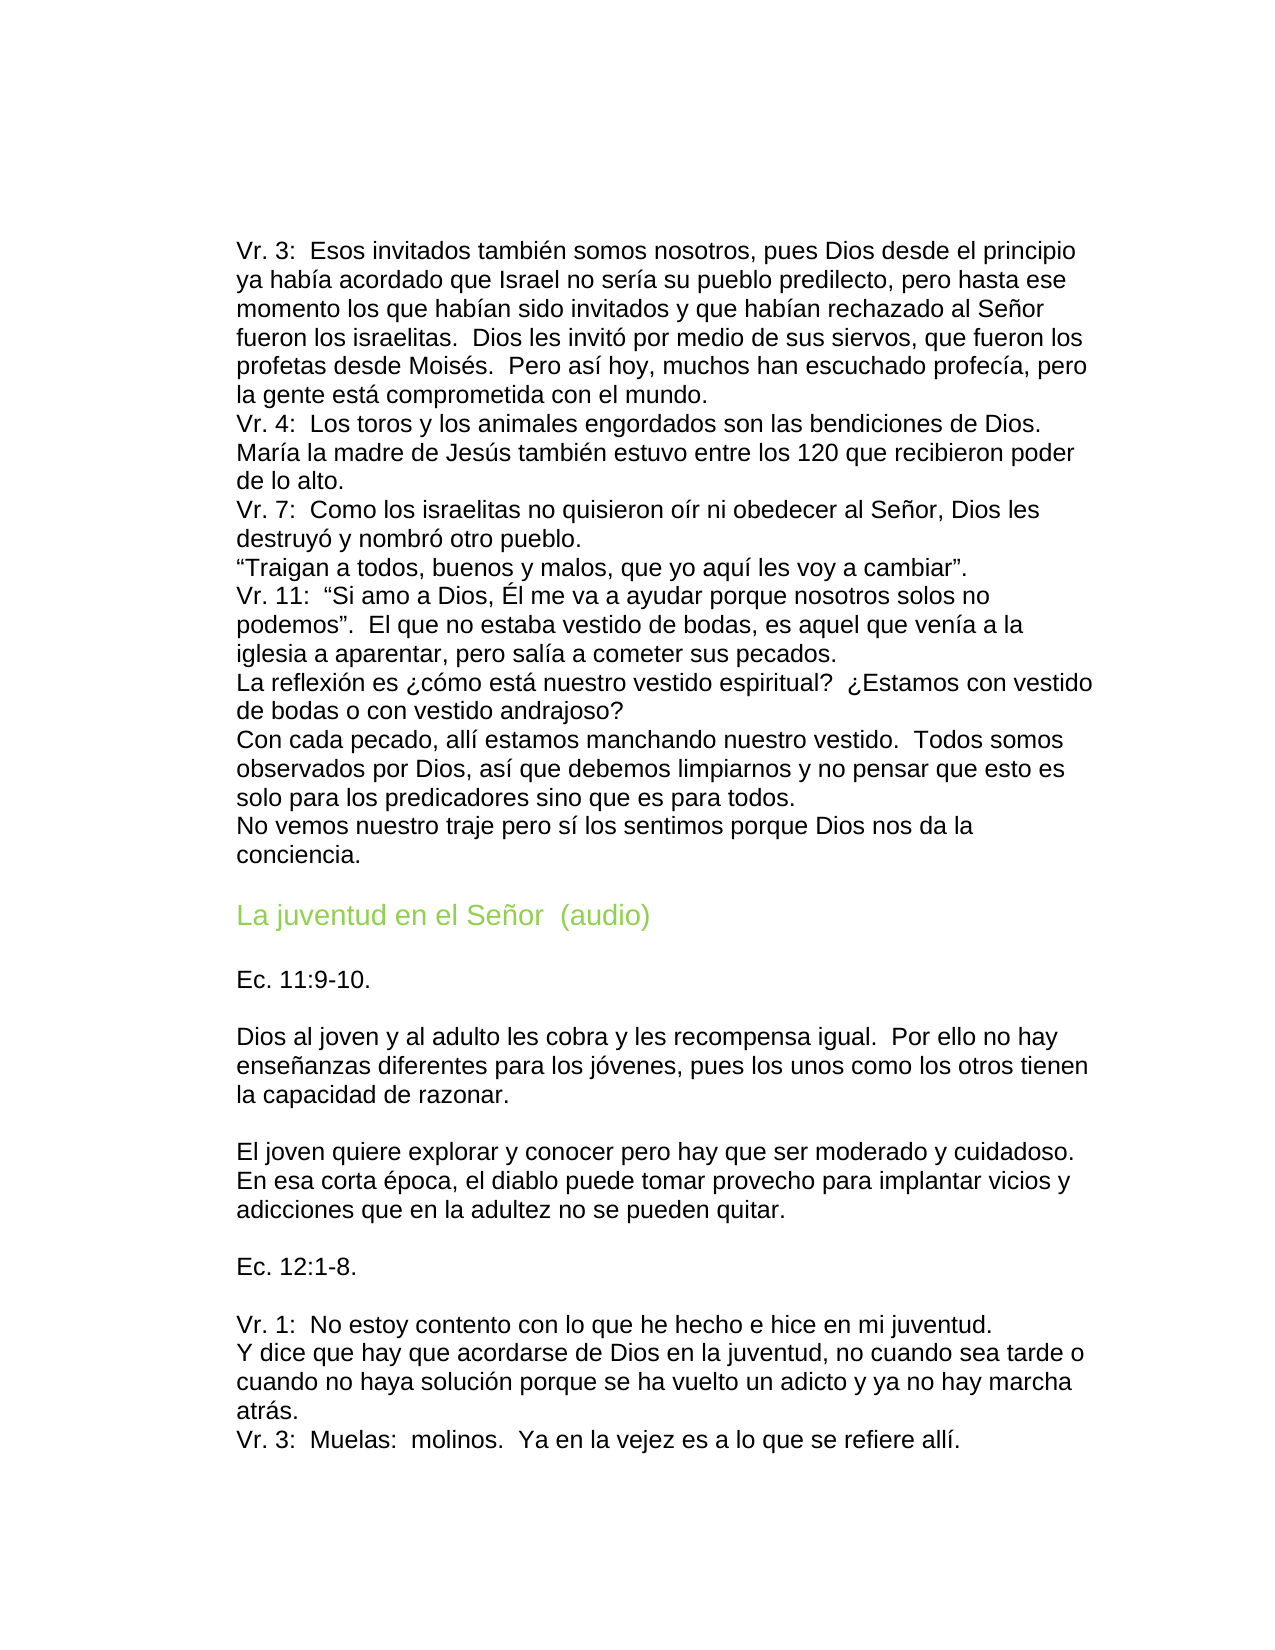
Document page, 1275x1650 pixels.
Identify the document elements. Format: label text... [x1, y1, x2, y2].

text Con cada pecado, allí estamos manchando nuestro vestido. Todos somos observados por Dios, así que debemos limpiarnos y no pensar que esto es solo para los predicadores sino que es para todos. [236, 725, 1098, 811]
text Vr. 3: Esos invitados también somos nosotros, pues Dios desde el principio ya había acordado que Israel no sería su pueblo predilecto, pero hasta ese momento los que habían sido invitados y que habían rechazado al Señor fueron los israelitas. Dios les invitó por medio de sus siervos, que fueron los profetas desde Moisés. Pero así hoy, muchos han escuchado profecía, pero la gente está comprometida con el mundo. [236, 236, 1098, 409]
text “Traigan a todos, buenos y malos, que yo aquí les voy a cambiar”. [236, 552, 1098, 581]
text Vr. 7: Como los israelitas no quisieron oír ni obedecer al Señor, Dios les destruyó y nombró otro pueblo. [236, 495, 1098, 552]
text Ec. 12:1-8. [236, 1252, 1098, 1281]
text Ec. 11:9-10. [236, 964, 1098, 993]
text Vr. 1: No estoy contento con lo que he hecho e hice en mi juventud. [236, 1309, 1098, 1338]
text Dios al joven y al adulto les cobra y les recompensa igual. Por ello no hay enseñanzas diferentes para los jóvenes, pues los unos como los otros tienen la capacidad de razonar. [236, 1022, 1098, 1108]
text La juventud en el Señor (audio) [236, 897, 1098, 931]
text El joven quiere explorar y conocer pero hay que ser moderado y cuidadoso. En esa corta época, el diablo puede tomar provecho para implantar vicios y adicciones que en la adultez no se pueden quitar. [236, 1137, 1098, 1223]
text Vr. 4: Los toros y los animales engordados son las bendiciones de Dios. [236, 409, 1098, 437]
text Vr. 3: Muelas: molinos. Ya en la vejez es a lo que se refiere allí. [236, 1424, 1098, 1453]
text No vemos nuestro traje pero sí los sentimos porque Dios nos da la conciencia. [236, 811, 1098, 869]
text Vr. 11: “Si amo a Dios, Él me va a ayudar porque nosotros solos no podemos”. El que no estaba vestido de bodas, es aquel que venía a la iglesia a aparentar, pero salía a cometer sus pecados. [236, 581, 1098, 667]
text María la madre de Jesús también estuvo entre los 120 que recibieron poder de lo alto. [236, 437, 1098, 495]
text La reflexión es ¿cómo está nuestro vestido espiritual? ¿Estamos con vestido de bodas o con vestido andrajoso? [236, 667, 1098, 725]
text Y dice que hay que acordarse de Dios en la juventud, no cuando sea tarde o cuando no haya solución porque se ha vuelto un adicto y ya no hay marcha atrás. [236, 1338, 1098, 1424]
